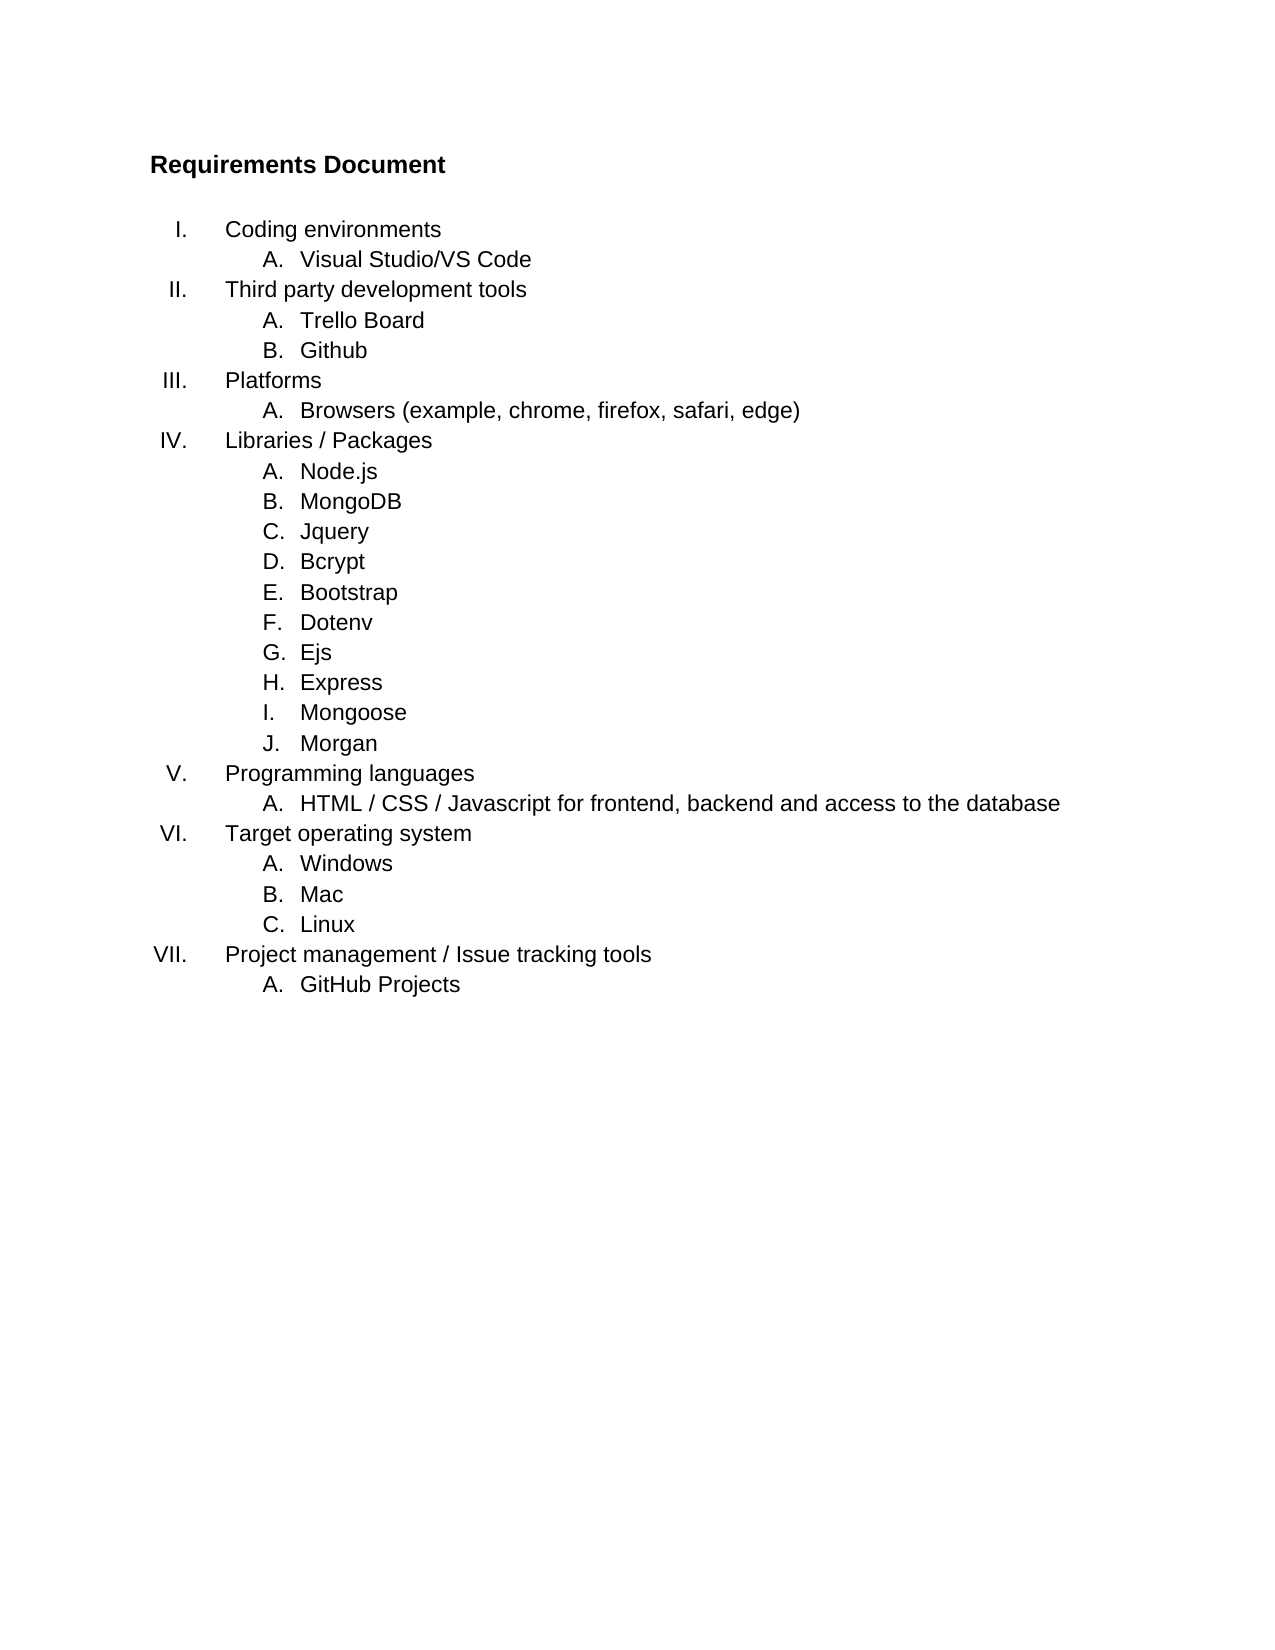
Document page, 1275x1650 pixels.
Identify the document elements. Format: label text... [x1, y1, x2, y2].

list GitHub Projects [262, 971, 1125, 998]
list Github [262, 337, 1125, 363]
text Requirements Document [150, 150, 1125, 179]
list Coding environments [187, 216, 1125, 242]
list Express [262, 669, 1125, 696]
list Linux [262, 911, 1125, 937]
list Project management / Issue tracking tools [187, 941, 1125, 967]
list Bcrypt [262, 548, 1125, 575]
list Trello Board [262, 307, 1125, 333]
list Browsers (example, chrome, firefox, safari, edge) [262, 397, 1125, 424]
list Mongoose [262, 699, 1125, 726]
list Node.js [262, 458, 1125, 484]
list Programming languages [187, 760, 1125, 786]
list Windows [262, 850, 1125, 877]
list Dotenv [262, 609, 1125, 635]
list MongoDB [262, 488, 1125, 514]
list Visual Studio/VS Code [262, 246, 1125, 273]
list Platforms [187, 367, 1125, 393]
list Mac [262, 881, 1125, 907]
list Bootstrap [262, 578, 1125, 605]
list Morgan [262, 729, 1125, 756]
list Libraries / Packages [187, 427, 1125, 454]
list Ejs [262, 639, 1125, 665]
list Third party development tools [187, 276, 1125, 303]
list Target operating system [187, 820, 1125, 847]
list HTML / CSS / Javascript for frontend, backend and access to the database [262, 790, 1125, 816]
list Jquery [262, 518, 1125, 544]
